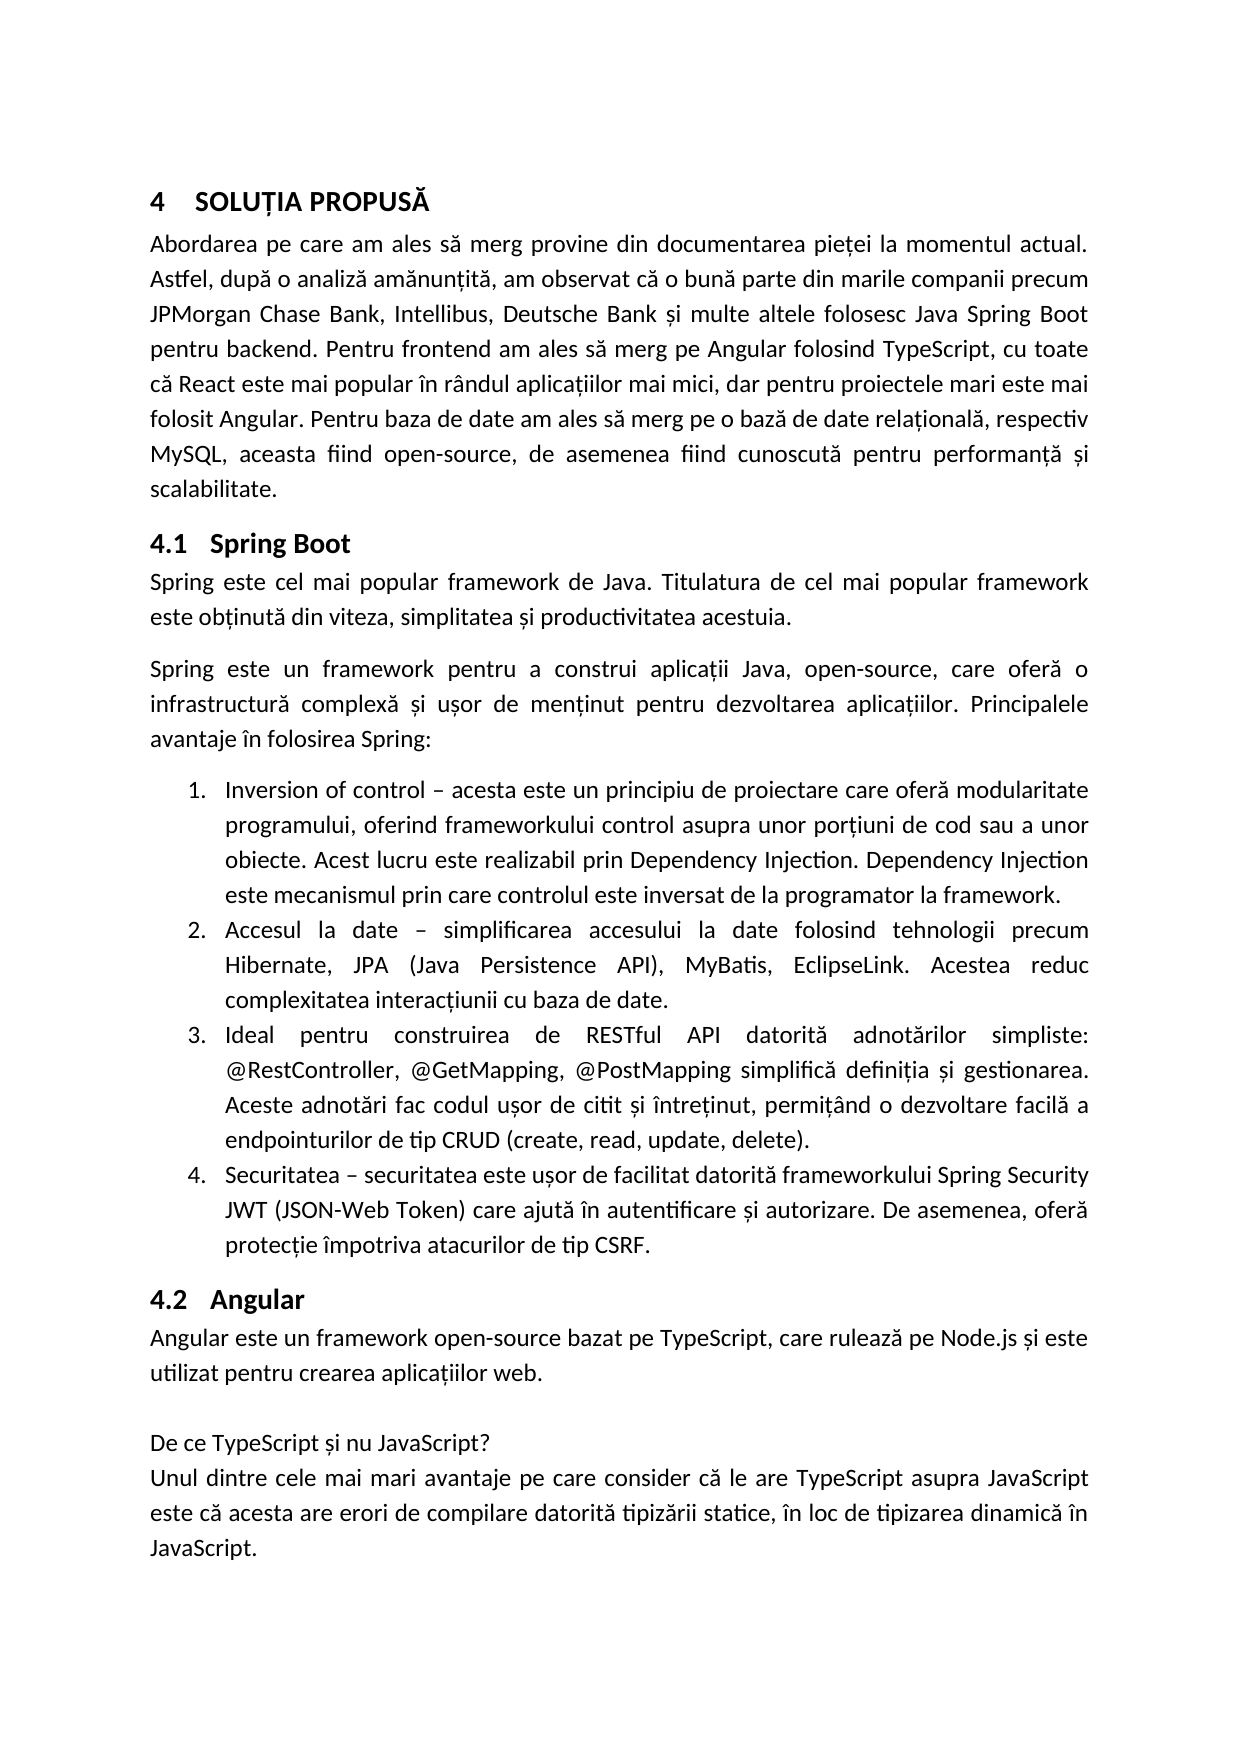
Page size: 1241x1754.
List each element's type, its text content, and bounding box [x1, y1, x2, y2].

list De ce TypeScript și nu JavaScript? [150, 1427, 1090, 1457]
list Angular este un framework open-source bazat pe TypeScript, care rulează pe Node.js și este utilizat pentru crearea aplicațiilor web. [150, 1322, 1090, 1387]
text Spring este un framework pentru a construi aplicații Java, open-source, care oferă o infrastructură complexă și ușor de menținut pentru dezvoltarea aplicațiilor. Principalele avantaje în folosirea Spring: [150, 653, 1090, 753]
list Inversion of control – acesta este un principiu de proiectare care oferă modularitate programului, oferind frameworkului control asupra unor porțiuni de cod sau a unor obiecte. Acest lucru este realizabil prin Dependency Injection. Dependency Injection este mecanismul prin care controlul este inversat de la programator la framework. [187, 774, 1090, 910]
subtitle Angular [150, 1281, 1090, 1317]
subtitle Spring Boot [150, 525, 1090, 561]
text Abordarea pe care am ales să merg provine din documentarea pieței la momentul actual. Astfel, după o analiză amănunțită, am observat că o bună parte din marile companii precum JPMorgan Chase Bank, Intellibus, Deutsche Bank și multe altele folosesc Java Spring Boot pentru backend. Pentru frontend am ales să merg pe Angular folosind TypeScript, cu toate că React este mai popular în rândul aplicațiilor mai mici, dar pentru proiectele mari este mai folosit Angular. Pentru baza de date am ales să merg pe o bază de date relațională, respectiv MySQL, aceasta fiind open-source, de asemenea fiind cunoscută pentru performanță și scalabilitate. [150, 228, 1090, 504]
list Unul dintre cele mai mari avantaje pe care consider că le are TypeScript asupra JavaScript este că acesta are erori de compilare datorită tipizării statice, în loc de tipizarea dinamică în JavaScript. [150, 1462, 1090, 1562]
subtitle Soluția propusă [150, 183, 1090, 219]
list Ideal pentru construirea de RESTful API datorită adnotărilor simpliste: @RestController, @GetMapping, @PostMapping simplifică definiția și gestionarea. Aceste adnotări fac codul ușor de citit și întreținut, permițând o dezvoltare facilă a endpointurilor de tip CRUD (create, read, update, delete). [187, 1019, 1090, 1155]
list Accesul la date – simplificarea accesului la date folosind tehnologii precum Hibernate, JPA (Java Persistence API), MyBatis, EclipseLink. Acestea reduc complexitatea interacțiunii cu baza de date. [187, 914, 1090, 1015]
list Securitatea – securitatea este ușor de facilitat datorită frameworkului Spring Security JWT (JSON-Web Token) care ajută în autentificare și autorizare. De asemenea, oferă protecție împotriva atacurilor de tip CSRF. [187, 1159, 1090, 1260]
text Spring este cel mai popular framework de Java. Titulatura de cel mai popular framework este obținută din viteza, simplitatea și productivitatea acestuia. [150, 566, 1090, 632]
